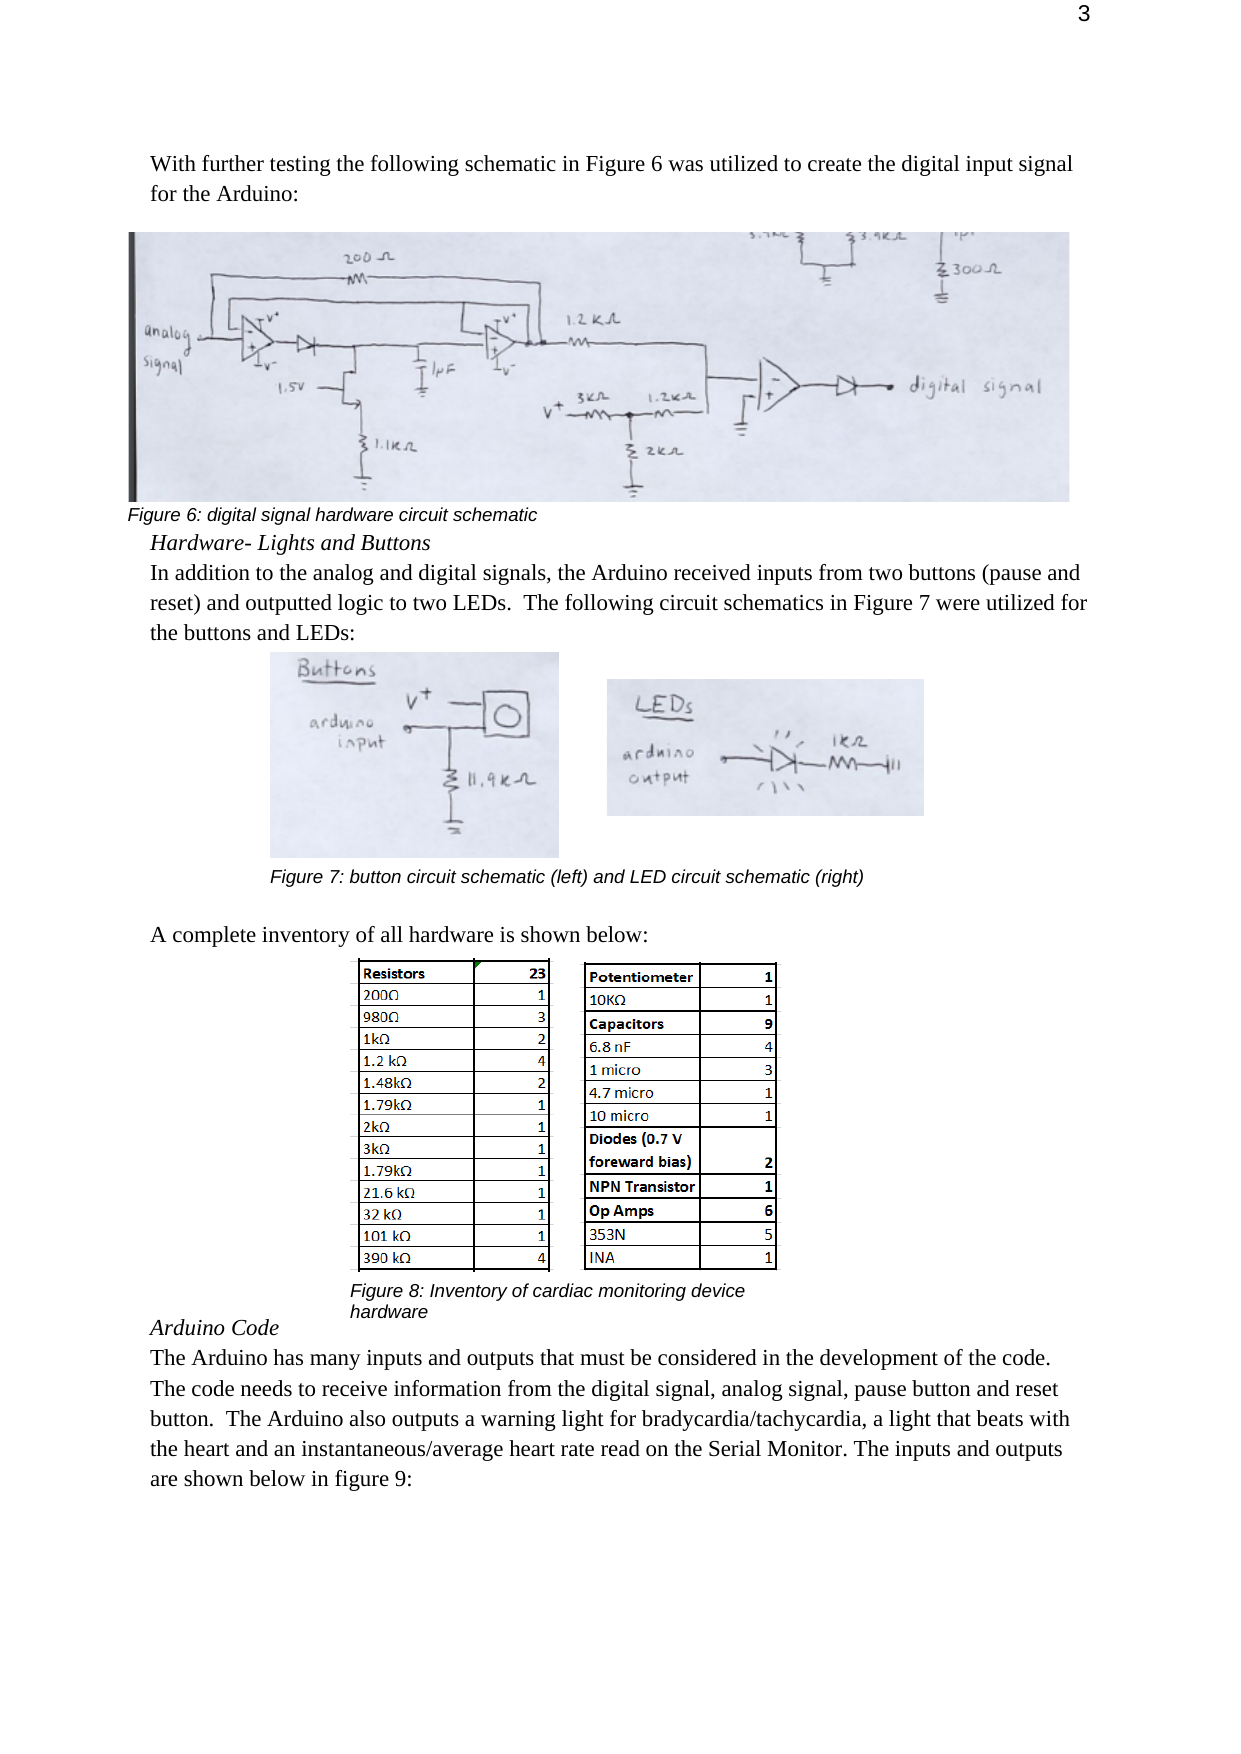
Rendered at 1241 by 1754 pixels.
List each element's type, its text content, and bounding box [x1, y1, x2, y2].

text A complete inventory of all hardware is shown below: [150, 922, 1090, 948]
text With further testing the following schematic in Figure 6 was utilized to create the digital input signal for the Arduino: [150, 150, 1090, 207]
picture [128, 232, 1070, 502]
picture [270, 652, 559, 858]
text In addition to the analog and digital signals, the Arduino received inputs from two buttons (pause and reset) and outputted logic to two LEDs. The following circuit schematics in Figure 7 were utilized for the buttons and LEDs: [150, 559, 1090, 646]
picture [580, 962, 782, 1271]
picture [606, 679, 924, 816]
picture [350, 958, 554, 1272]
text Arduino Code [150, 1314, 1090, 1341]
text The Arduino has many inputs and outputs that must be considered in the development of the code. The code needs to receive information from the digital signal, analog signal, pause button and reset button. The Arduino also outputs a warning light for bradycardia/tachycardia, a light that beats with the heart and an instantaneous/average heart rate read on the Serial Monitor. The inputs and outputs are shown below in figure 9: [150, 1344, 1090, 1492]
